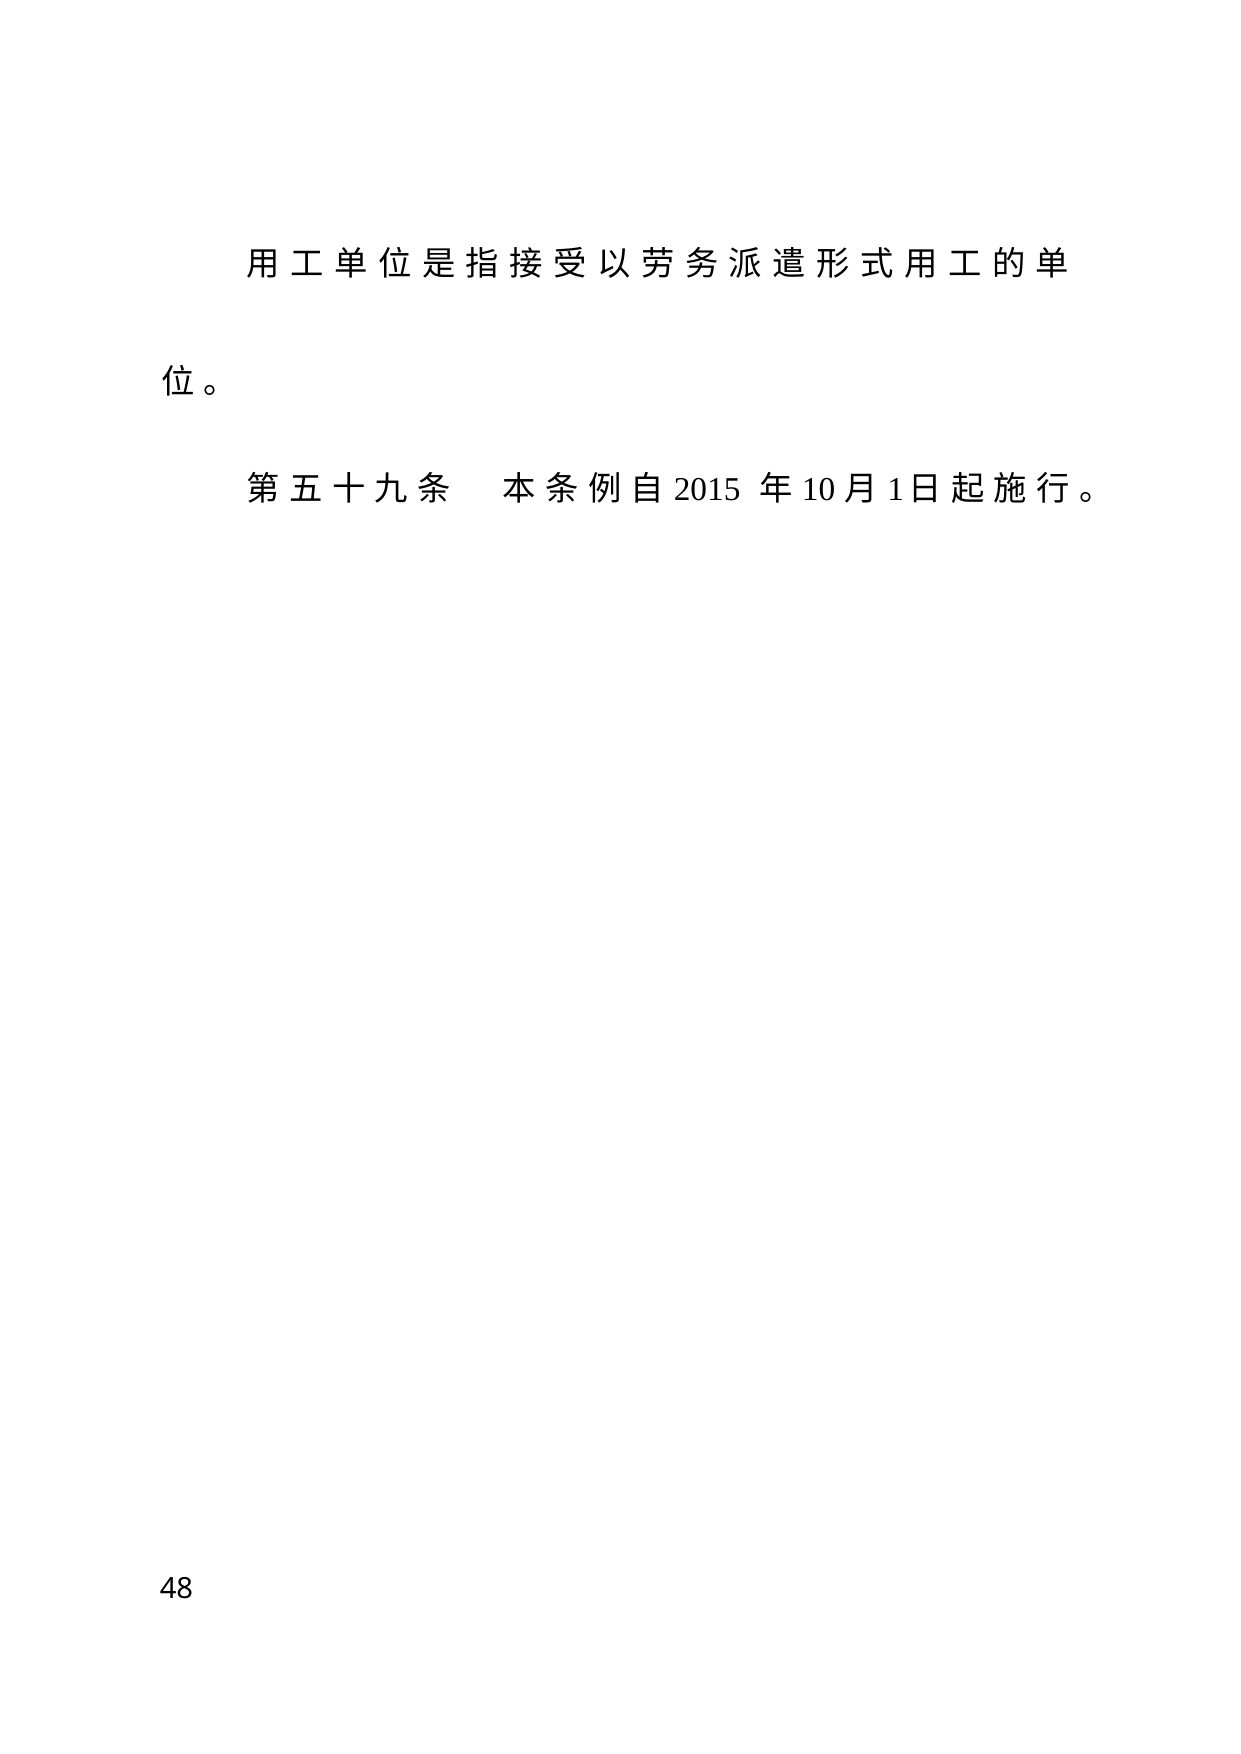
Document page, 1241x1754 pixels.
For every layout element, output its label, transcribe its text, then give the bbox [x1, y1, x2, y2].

text 第五十九条 本条例自2015年10月1日起施行。 [161, 439, 1079, 533]
text 用工单位是指接受以劳务派遣形式用工的单位。 [161, 213, 1079, 427]
